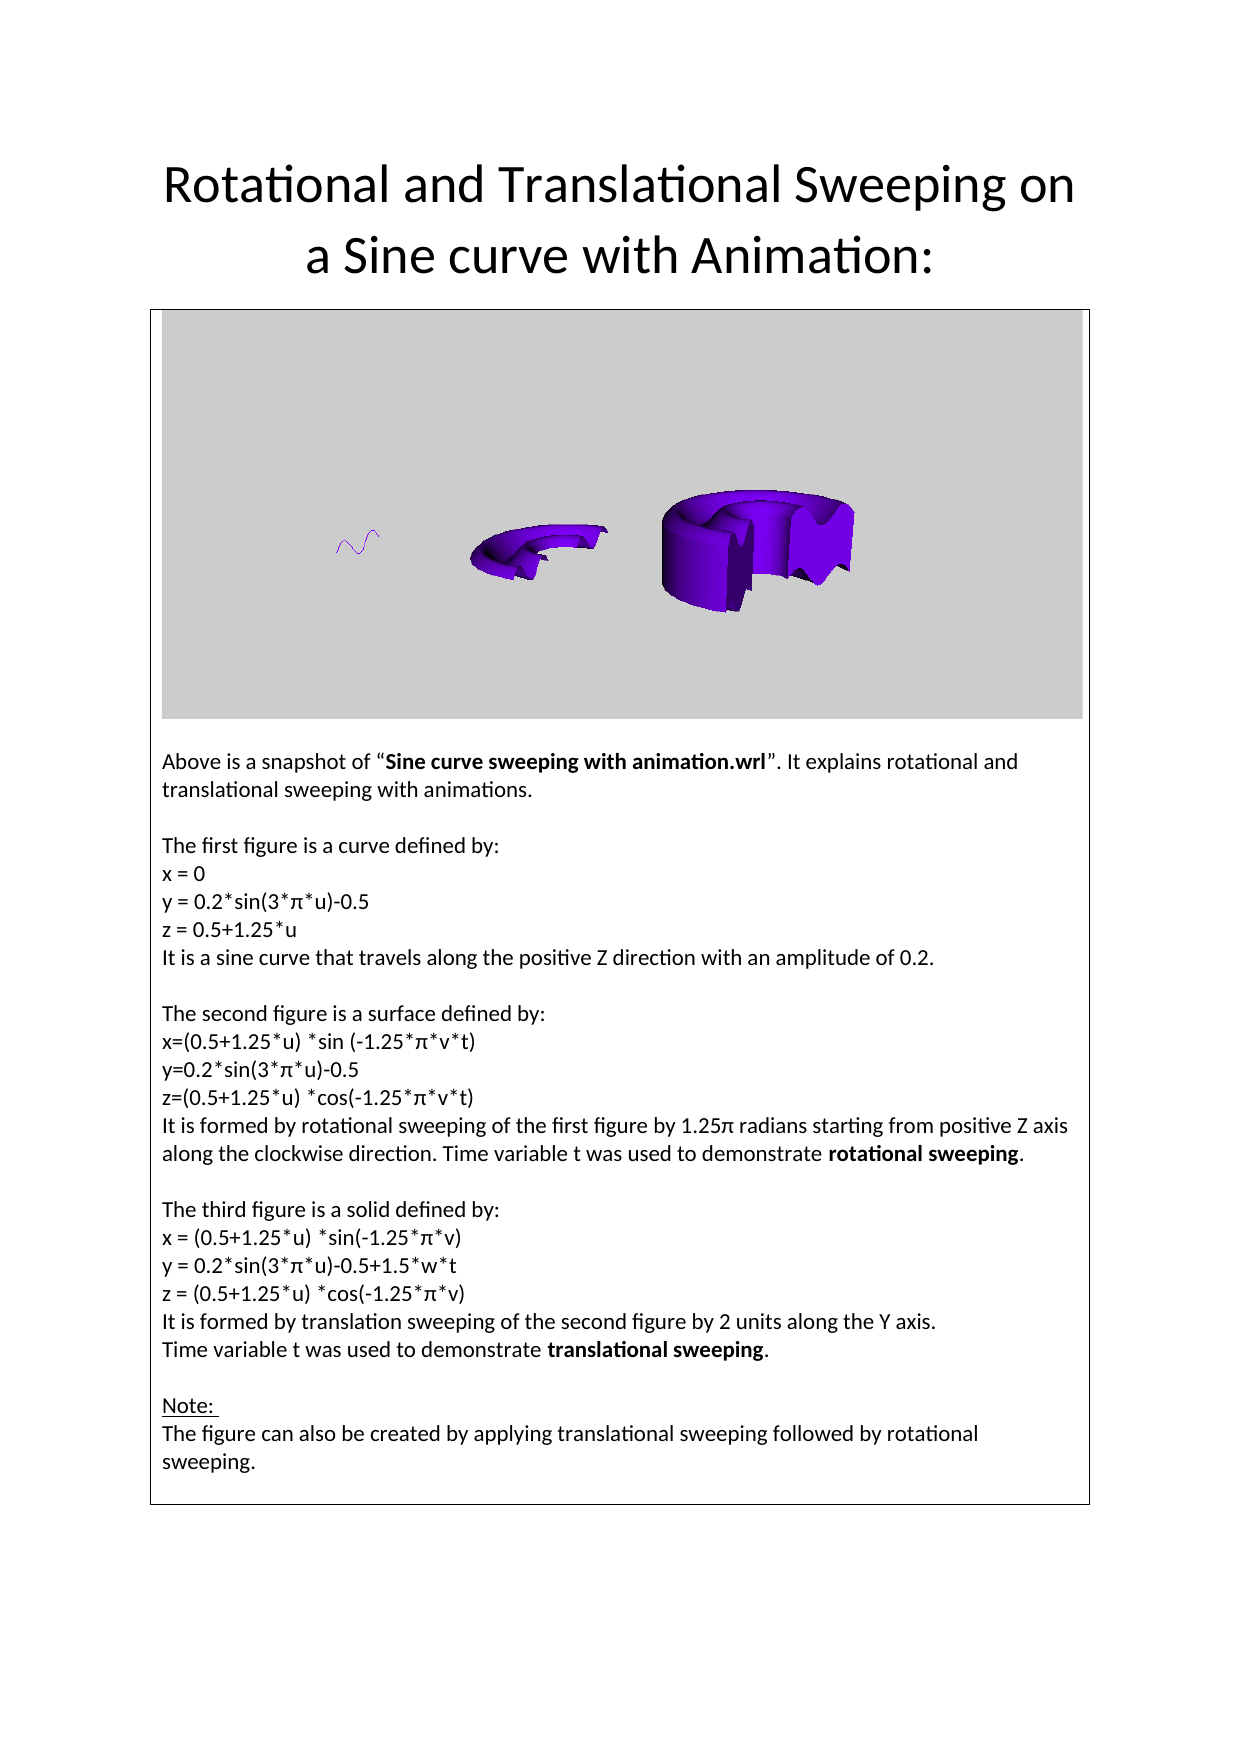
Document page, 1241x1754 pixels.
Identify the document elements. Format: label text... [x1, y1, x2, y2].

picture [161, 310, 1083, 719]
text Rotational and Translational Sweeping on a Sine curve with Animation: [150, 150, 1090, 287]
table_header Above is a snapshot of “Sine curve sweeping with animation.wrl”. It explains rotational and translational sweeping with animations. The first figure is a curve defined by: x = 0 y = 0.2*sin(3*π*u)-0.5 z = 0.5+1.25*u It is a sine curve that travels along the positive Z direction with an amplitude of 0.2. The second figure is a surface defined by: x=(0.5+1.25*u) *sin (-1.25*π*v*t) y=0.2*sin(3*π*u)-0.5 z=(0.5+1.25*u) *cos(-1.25*π*v*t) It is formed by rotational sweeping of the first figure by 1.25π radians starting from positive Z axis along the clockwise direction. Time variable t was used to demonstrate rotational sweeping. The third figure is a solid defined by: x = (0.5+1.25*u) *sin(-1.25*π*v) y = 0.2*sin(3*π*u)-0.5+1.5*w*t z = (0.5+1.25*u) *cos(-1.25*π*v) It is formed by translation sweeping of the second figure by 2 units along the Y axis. Time variable t was used to demonstrate translational sweeping. Note: The figure can also be created by applying translational sweeping followed by rotational sweeping. [151, 310, 1089, 1503]
